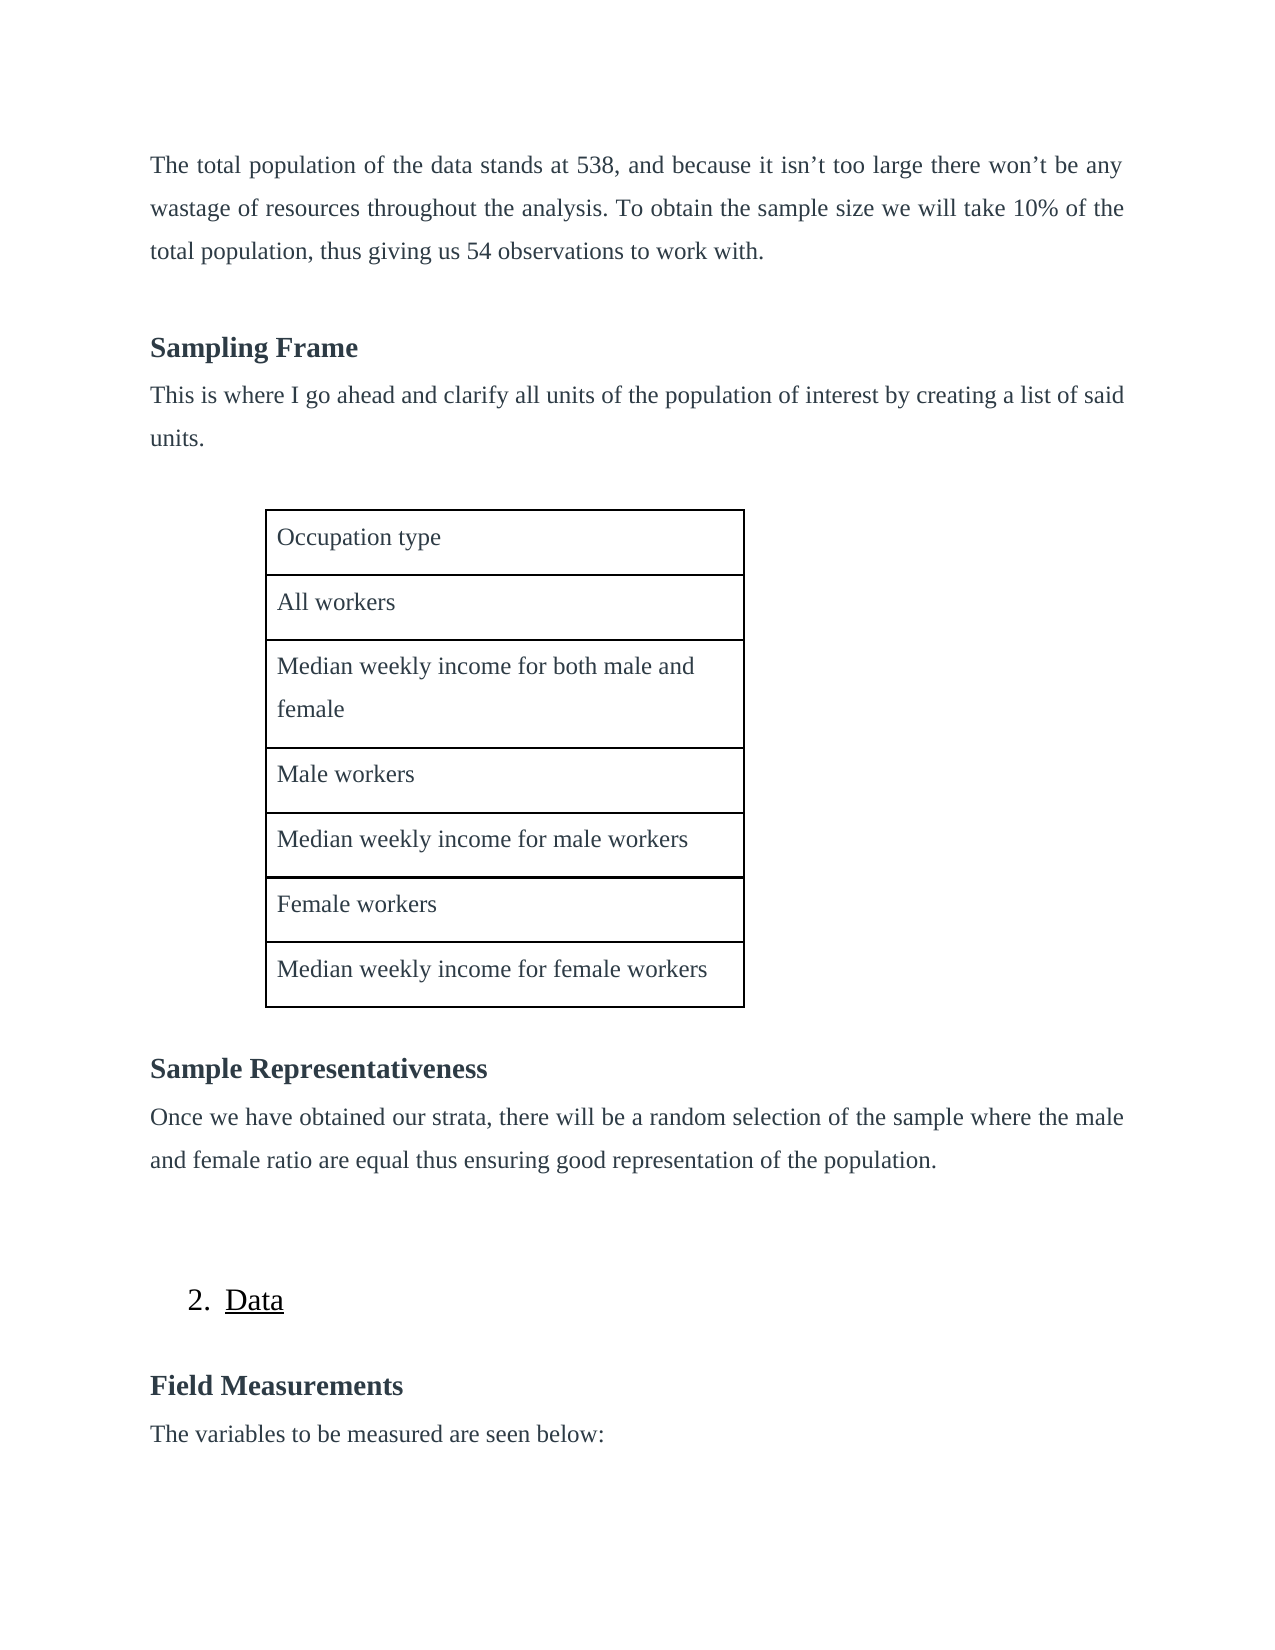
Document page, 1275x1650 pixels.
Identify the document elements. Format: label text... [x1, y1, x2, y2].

text The variables to be measured are seen below: [150, 1419, 1125, 1447]
table_cell Median weekly income for female workers [267, 943, 743, 1006]
table_cell Median weekly income for both male and female [267, 641, 743, 747]
table_header Occupation type [267, 511, 743, 574]
text The total population of the data stands at 538, and because it isn’t too large there won’t be any wastage of resources throughout the analysis. To obtain the sample size we will take 10% of the total population, thus giving us 54 observations to work with. [150, 150, 1125, 265]
text This is where I go ahead and clarify all units of the population of interest by creating a list of said units. [150, 380, 1125, 452]
text Sample Representativeness [150, 1051, 1125, 1085]
text Once we have obtained our strata, there will be a random selection of the sample where the male and female ratio are equal thus ensuring good representation of the population. [150, 1102, 1125, 1173]
text Sampling Frame [150, 330, 1125, 363]
subtitle Data [187, 1281, 1125, 1317]
table_cell Median weekly income for male workers [267, 814, 743, 876]
text Field Measurements [150, 1368, 1125, 1402]
table_cell All workers [267, 576, 743, 639]
table_cell Female workers [267, 879, 743, 941]
table_cell Male workers [267, 749, 743, 812]
